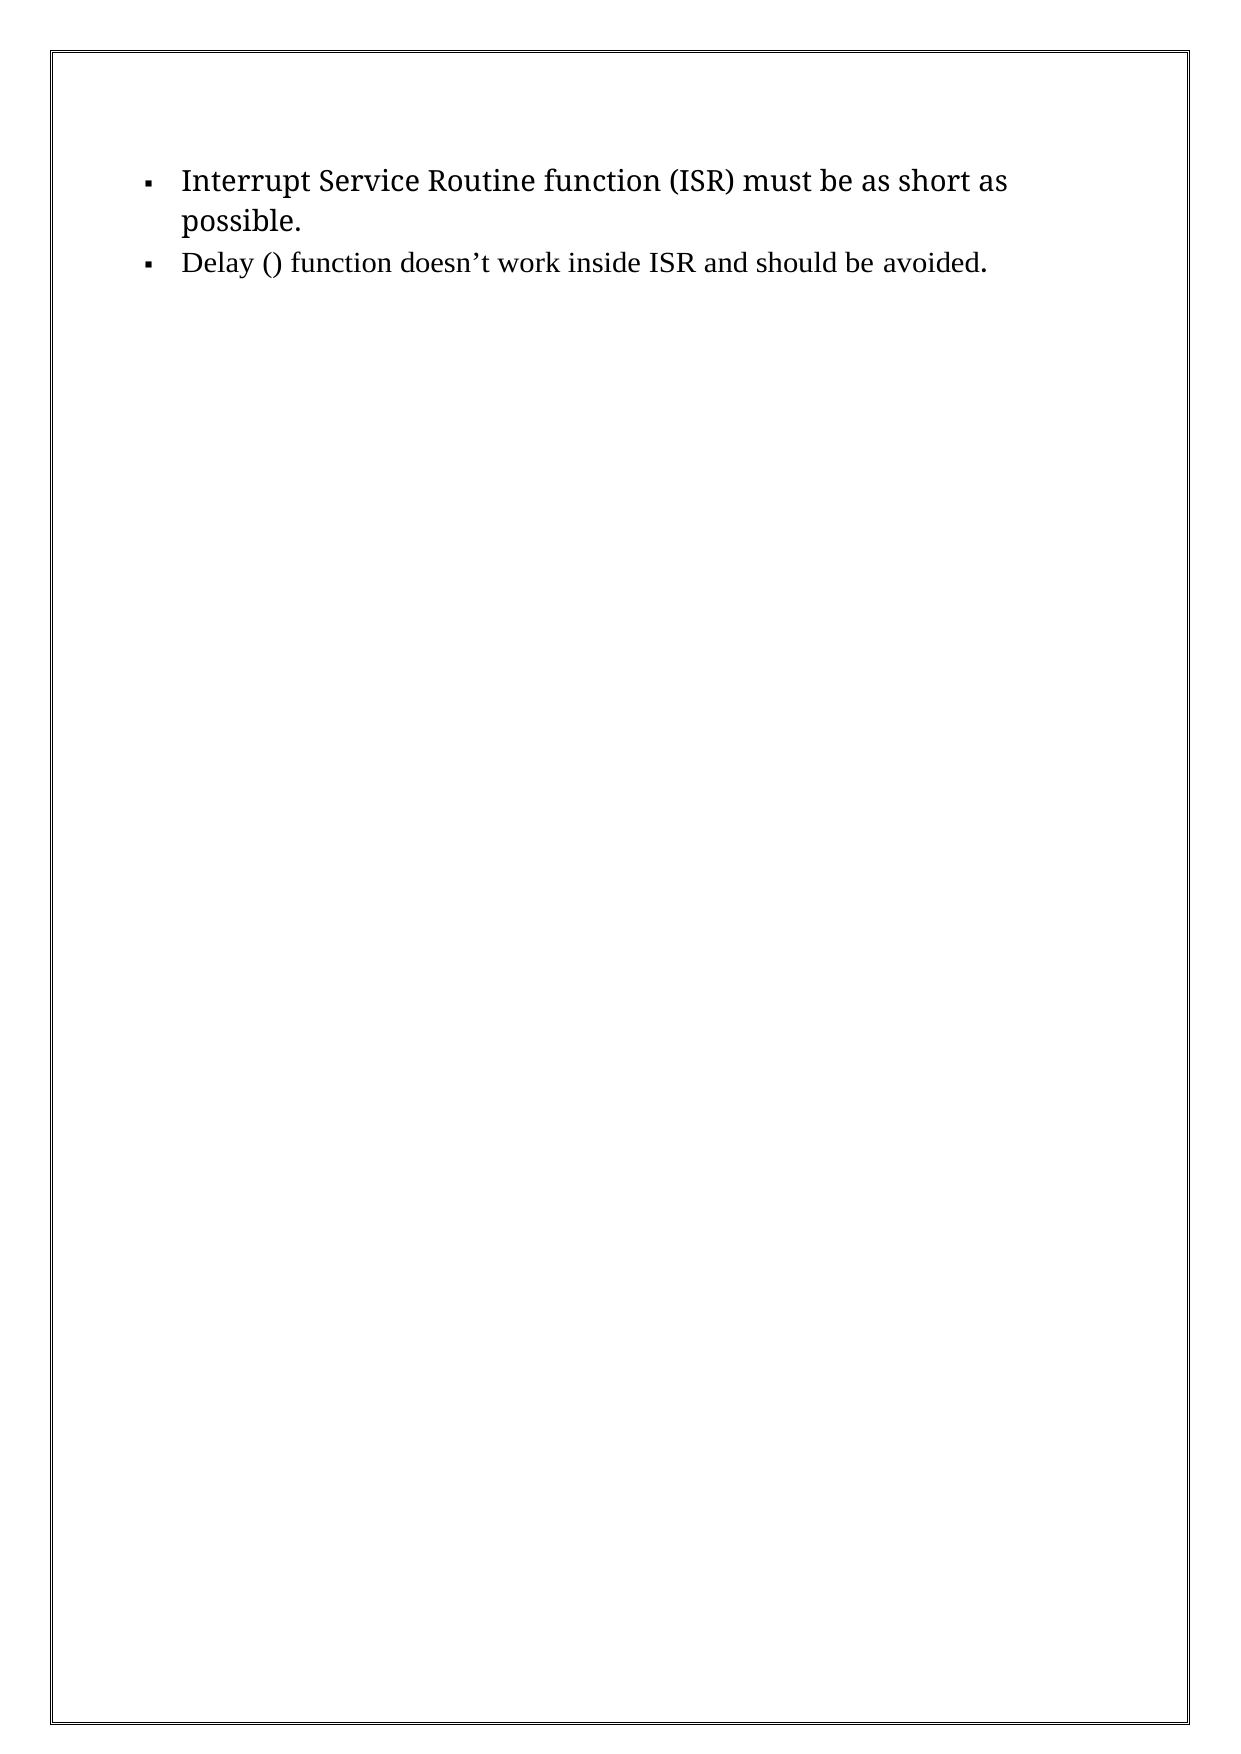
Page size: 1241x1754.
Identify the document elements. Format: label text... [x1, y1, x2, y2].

list Interrupt Service Routine function (ISR) must be as short as possible. [144, 160, 1126, 240]
list Delay () function doesn’t work inside ISR and should be avoided. [144, 242, 1126, 281]
